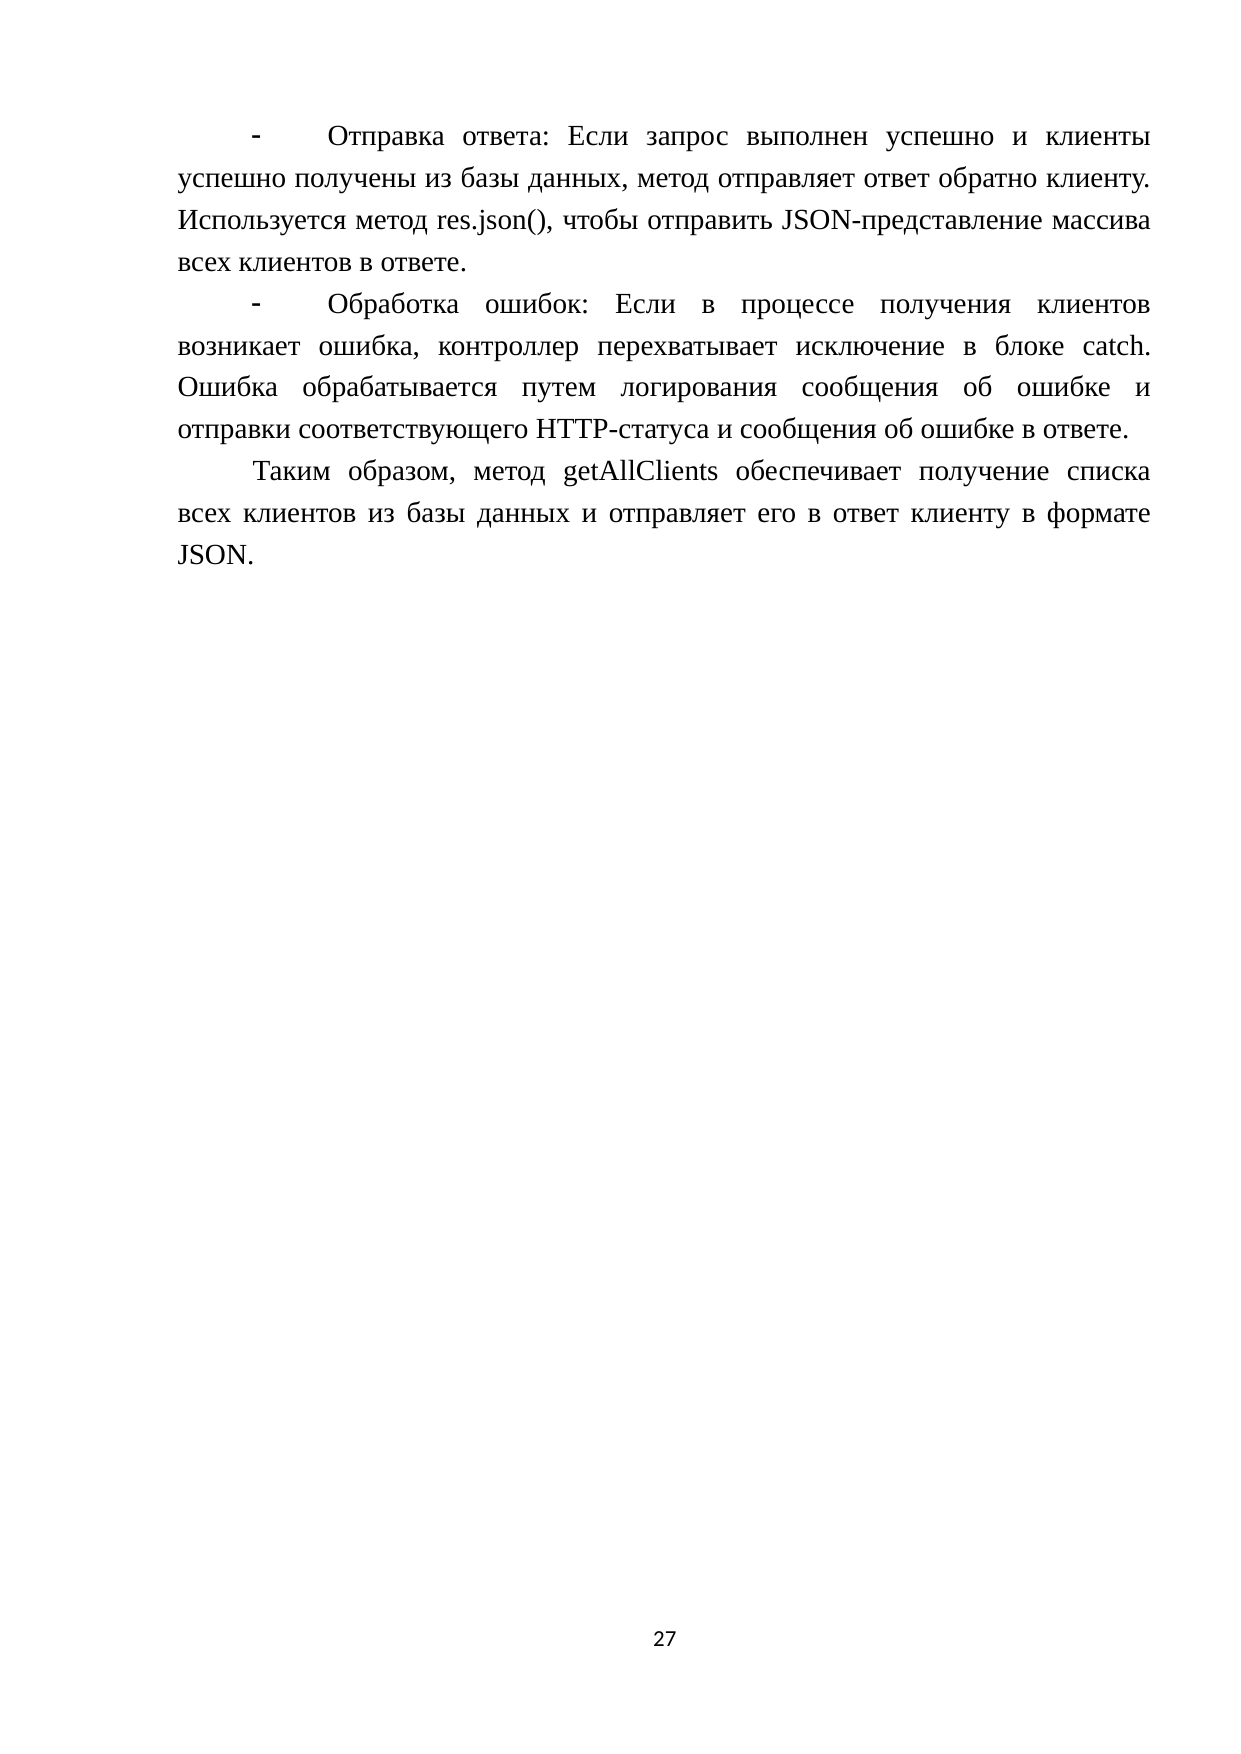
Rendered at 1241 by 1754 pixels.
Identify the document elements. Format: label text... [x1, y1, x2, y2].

list Отправка ответа: Если запрос выполнен успешно и клиенты успешно получены из базы данных, метод отправляет ответ обратно клиенту. Используется метод res.json(), чтобы отправить JSON-представление массива всех клиентов в ответе. [177, 118, 1152, 277]
list Обработка ошибок: Если в процессе получения клиентов возникает ошибка, контроллер перехватывает исключение в блоке catch. Ошибка обрабатывается путем логирования сообщения об ошибке и отправки соответствующего HTTP-статуса и сообщения об ошибке в ответе. [177, 286, 1152, 445]
text Таким образом, метод getAllClients обеспечивает получение списка всех клиентов из базы данных и отправляет его в ответ клиенту в формате JSON. [177, 453, 1152, 571]
